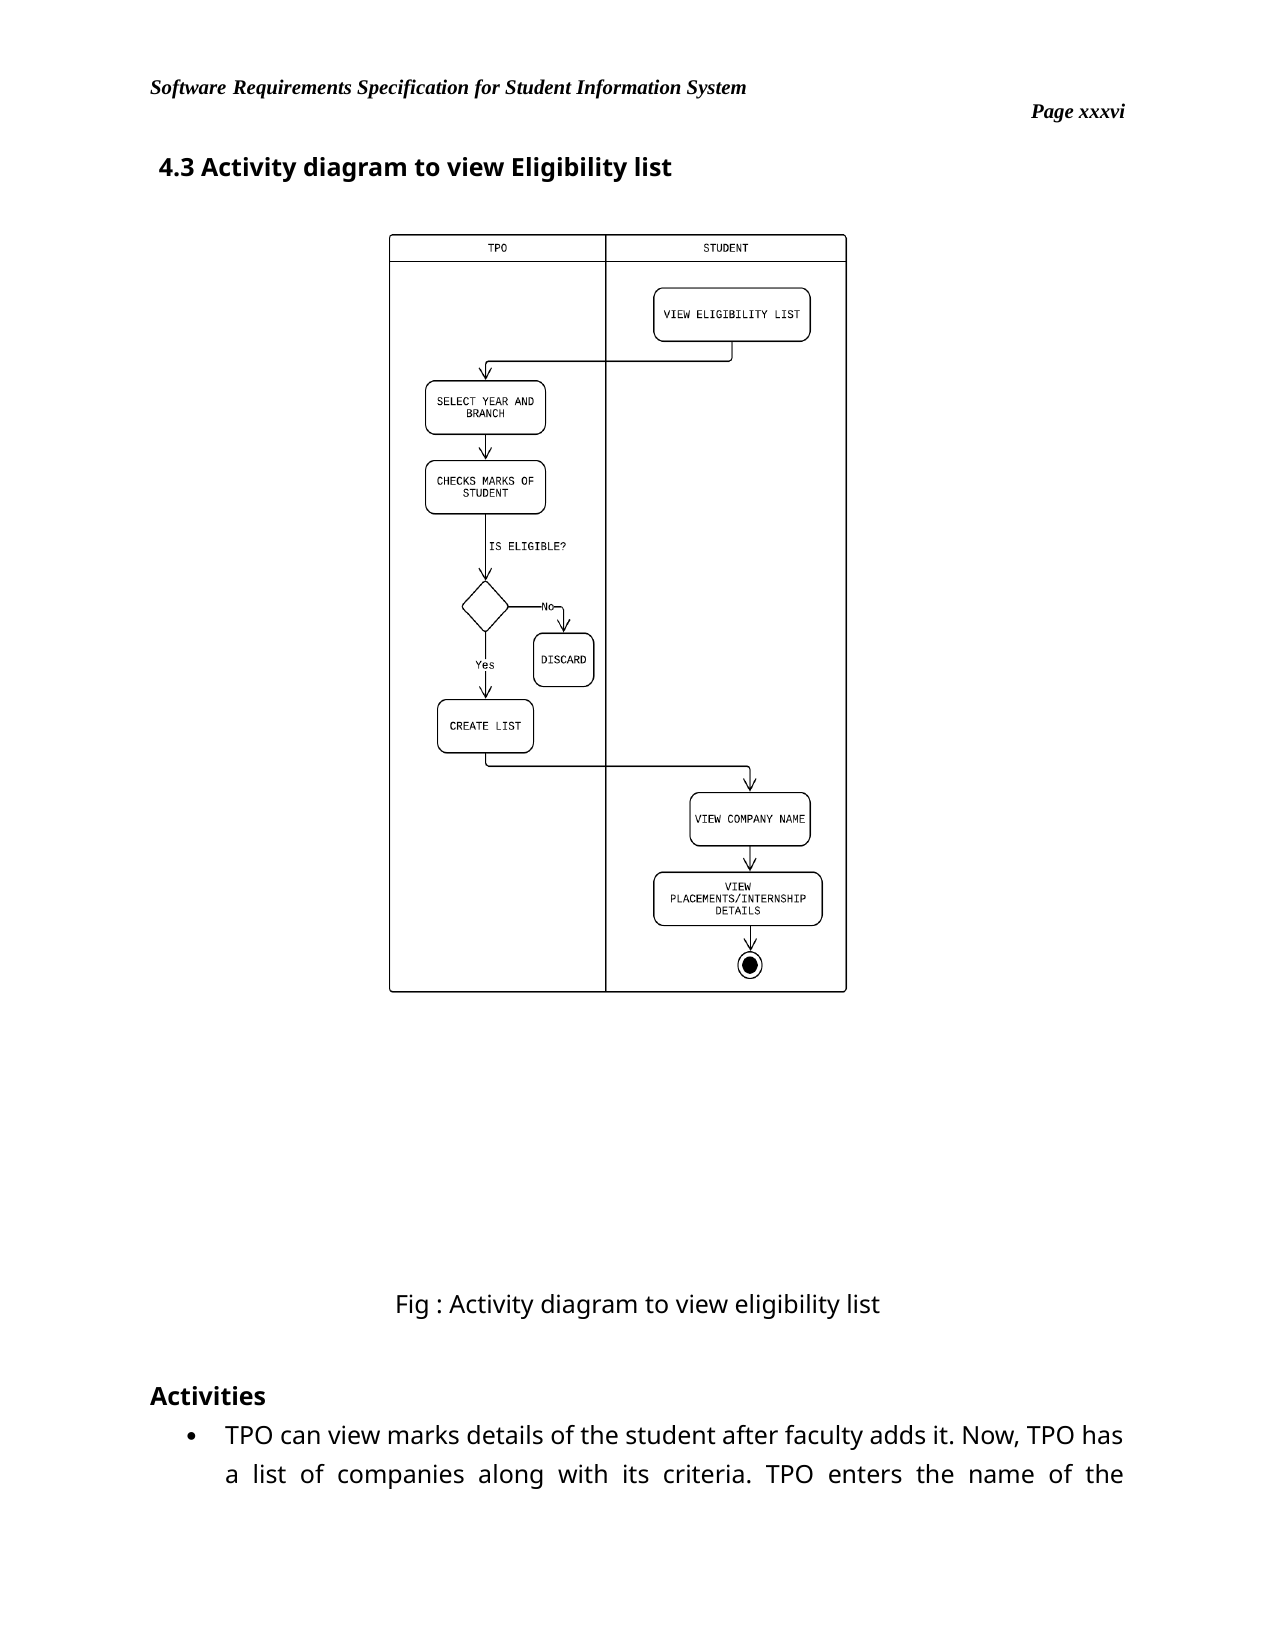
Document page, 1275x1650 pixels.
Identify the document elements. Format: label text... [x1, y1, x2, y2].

text 4.3 Activity diagram to view Eligibility list [150, 150, 1125, 288]
picture [365, 208, 862, 1010]
text Activities [150, 1378, 1125, 1412]
text Fig : Activity diagram to view eligibility list [150, 1287, 1125, 1321]
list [187, 1417, 1125, 1491]
